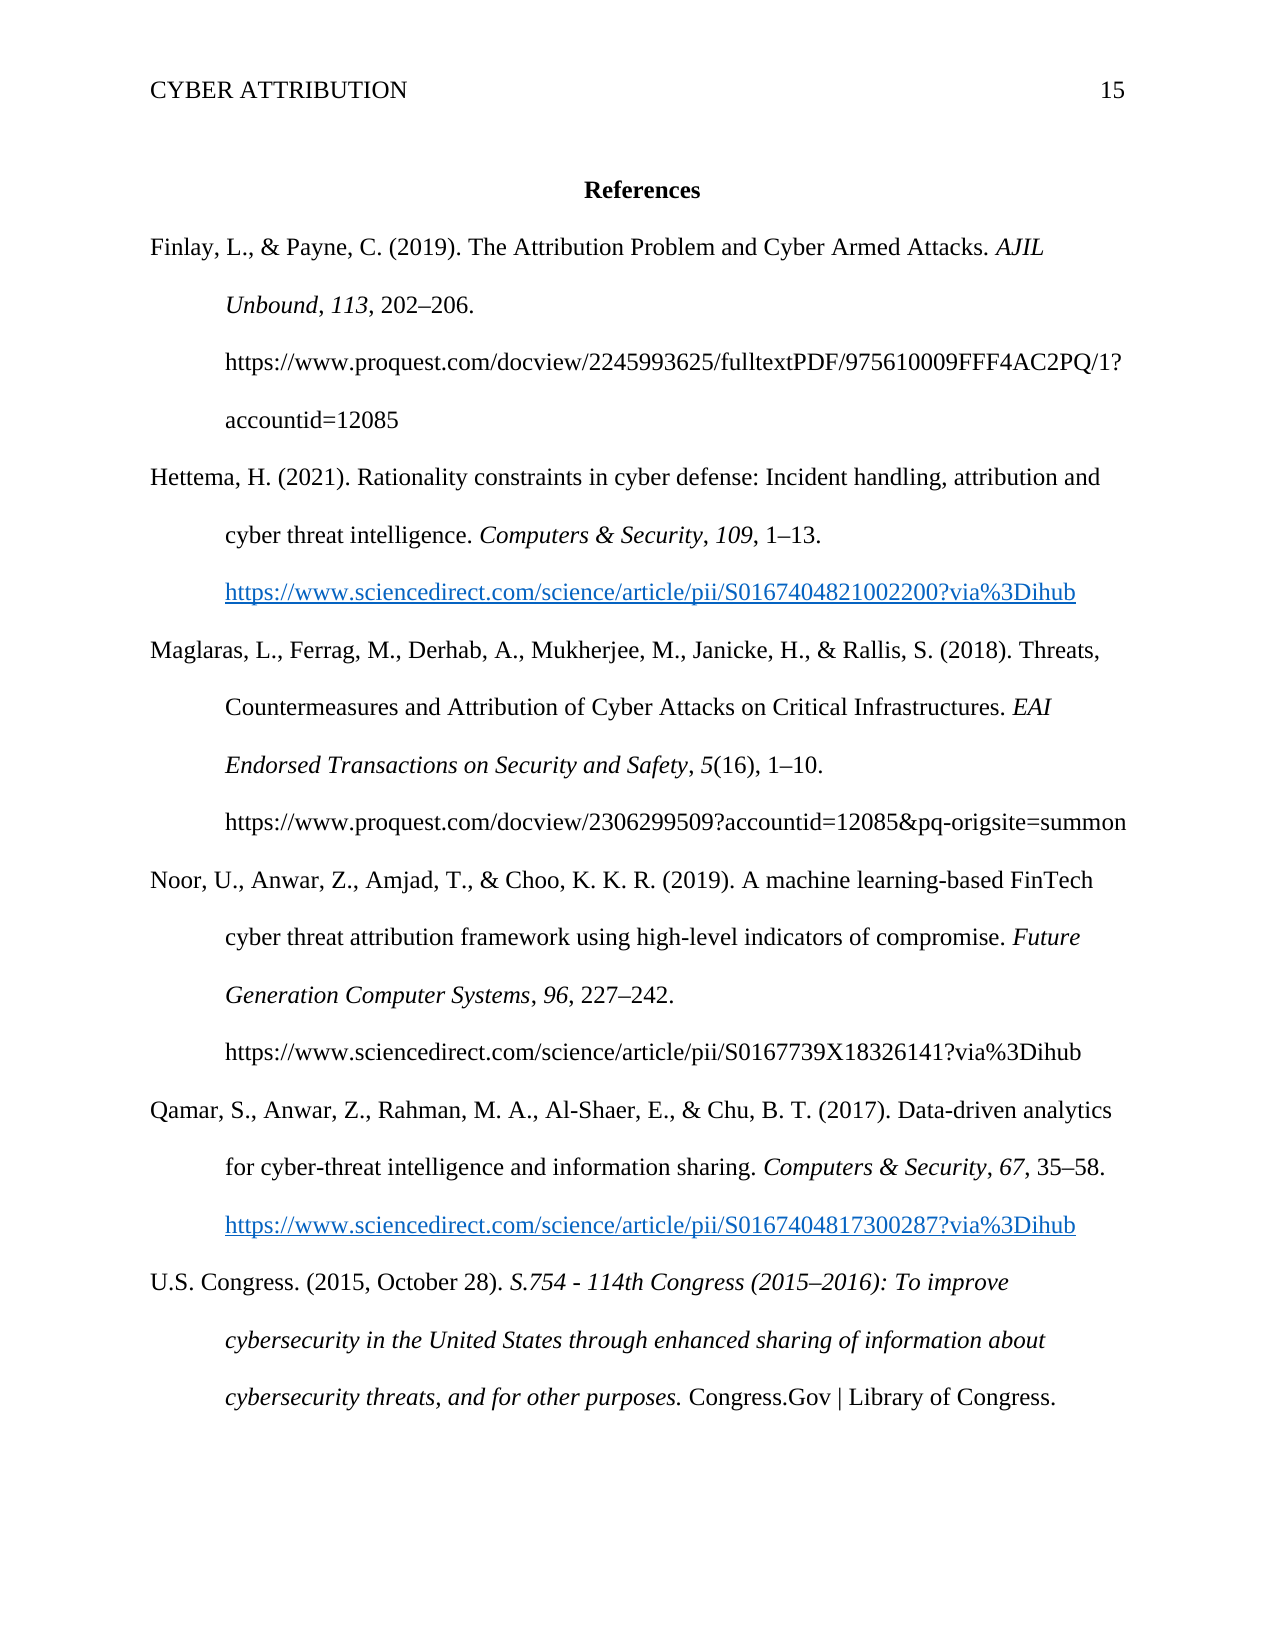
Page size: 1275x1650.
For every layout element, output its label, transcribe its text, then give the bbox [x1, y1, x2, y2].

text Hettema, H. (2021). Rationality constraints in cyber defense: Incident handling, attribution and cyber threat intelligence. Computers & Security, 109, 1–13. https://www.sciencedirect.com/science/article/pii/S0167404821002200?via%3Dihub [150, 462, 1134, 606]
text Noor, U., Anwar, Z., Amjad, T., & Choo, K. K. R. (2019). A machine learning-based FinTech cyber threat attribution framework using high-level indicators of compromise. Future Generation Computer Systems, 96, 227–242. https://www.sciencedirect.com/science/article/pii/S0167739X18326141?via%3Dihub [150, 865, 1134, 1066]
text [150, 1267, 1134, 1411]
text Qamar, S., Anwar, Z., Rahman, M. A., Al-Shaer, E., & Chu, B. T. (2017). Data-driven analytics for cyber-threat intelligence and information sharing. Computers & Security, 67, 35–58. https://www.sciencedirect.com/science/article/pii/S0167404817300287?via%3Dihub [150, 1095, 1134, 1239]
text Finlay, L., & Payne, C. (2019). The Attribution Problem and Cyber Armed Attacks. AJIL Unbound, 113, 202–206. https://www.proquest.com/docview/2245993625/fulltextPDF/975610009FFF4AC2PQ/1?accountid=12085 [150, 232, 1134, 434]
text Maglaras, L., Ferrag, M., Derhab, A., Mukherjee, M., Janicke, H., & Rallis, S. (2018). Threats, Countermeasures and Attribution of Cyber Attacks on Critical Infrastructures. EAI Endorsed Transactions on Security and Safety, 5(16), 1–10. https://www.proquest.com/docview/2306299509?accountid=12085&pq-origsite=summon [150, 635, 1134, 836]
list References [150, 175, 1134, 204]
